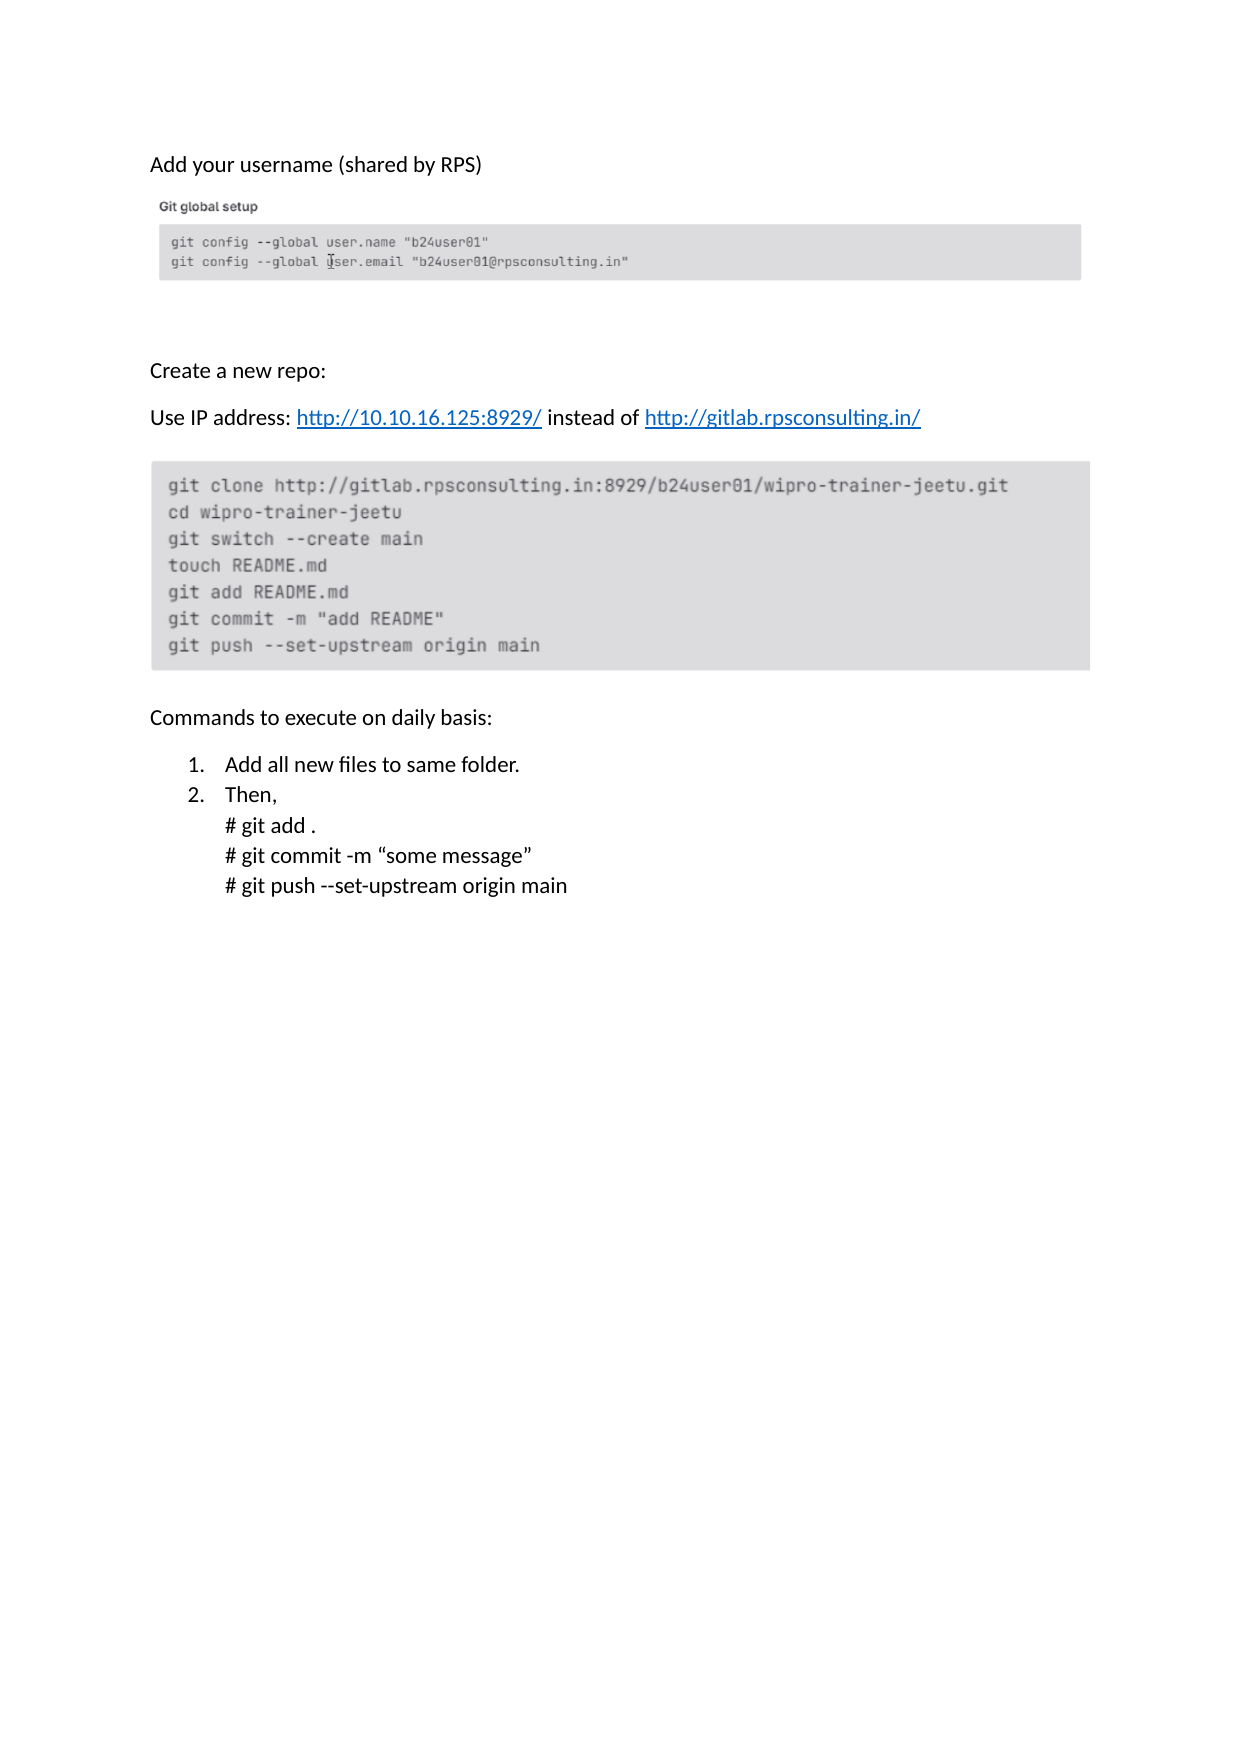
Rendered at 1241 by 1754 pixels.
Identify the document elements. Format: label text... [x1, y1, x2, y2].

text Use IP address: http://10.10.16.125:8929/ instead of http://gitlab.rpsconsulting.in/ [150, 403, 1090, 431]
text Create a new repo: [150, 356, 1090, 384]
text Add your username (shared by RPS) [150, 150, 1090, 178]
list # git add . [225, 811, 1090, 839]
list Then, [187, 781, 1090, 808]
list # git push --set-upstream origin main [225, 871, 1090, 899]
picture [150, 196, 1091, 291]
text Commands to execute on daily basis: [150, 703, 1090, 731]
list # git commit -m “some message” [225, 841, 1090, 869]
list Add all new files to same folder. [187, 750, 1090, 778]
picture [150, 450, 1091, 685]
